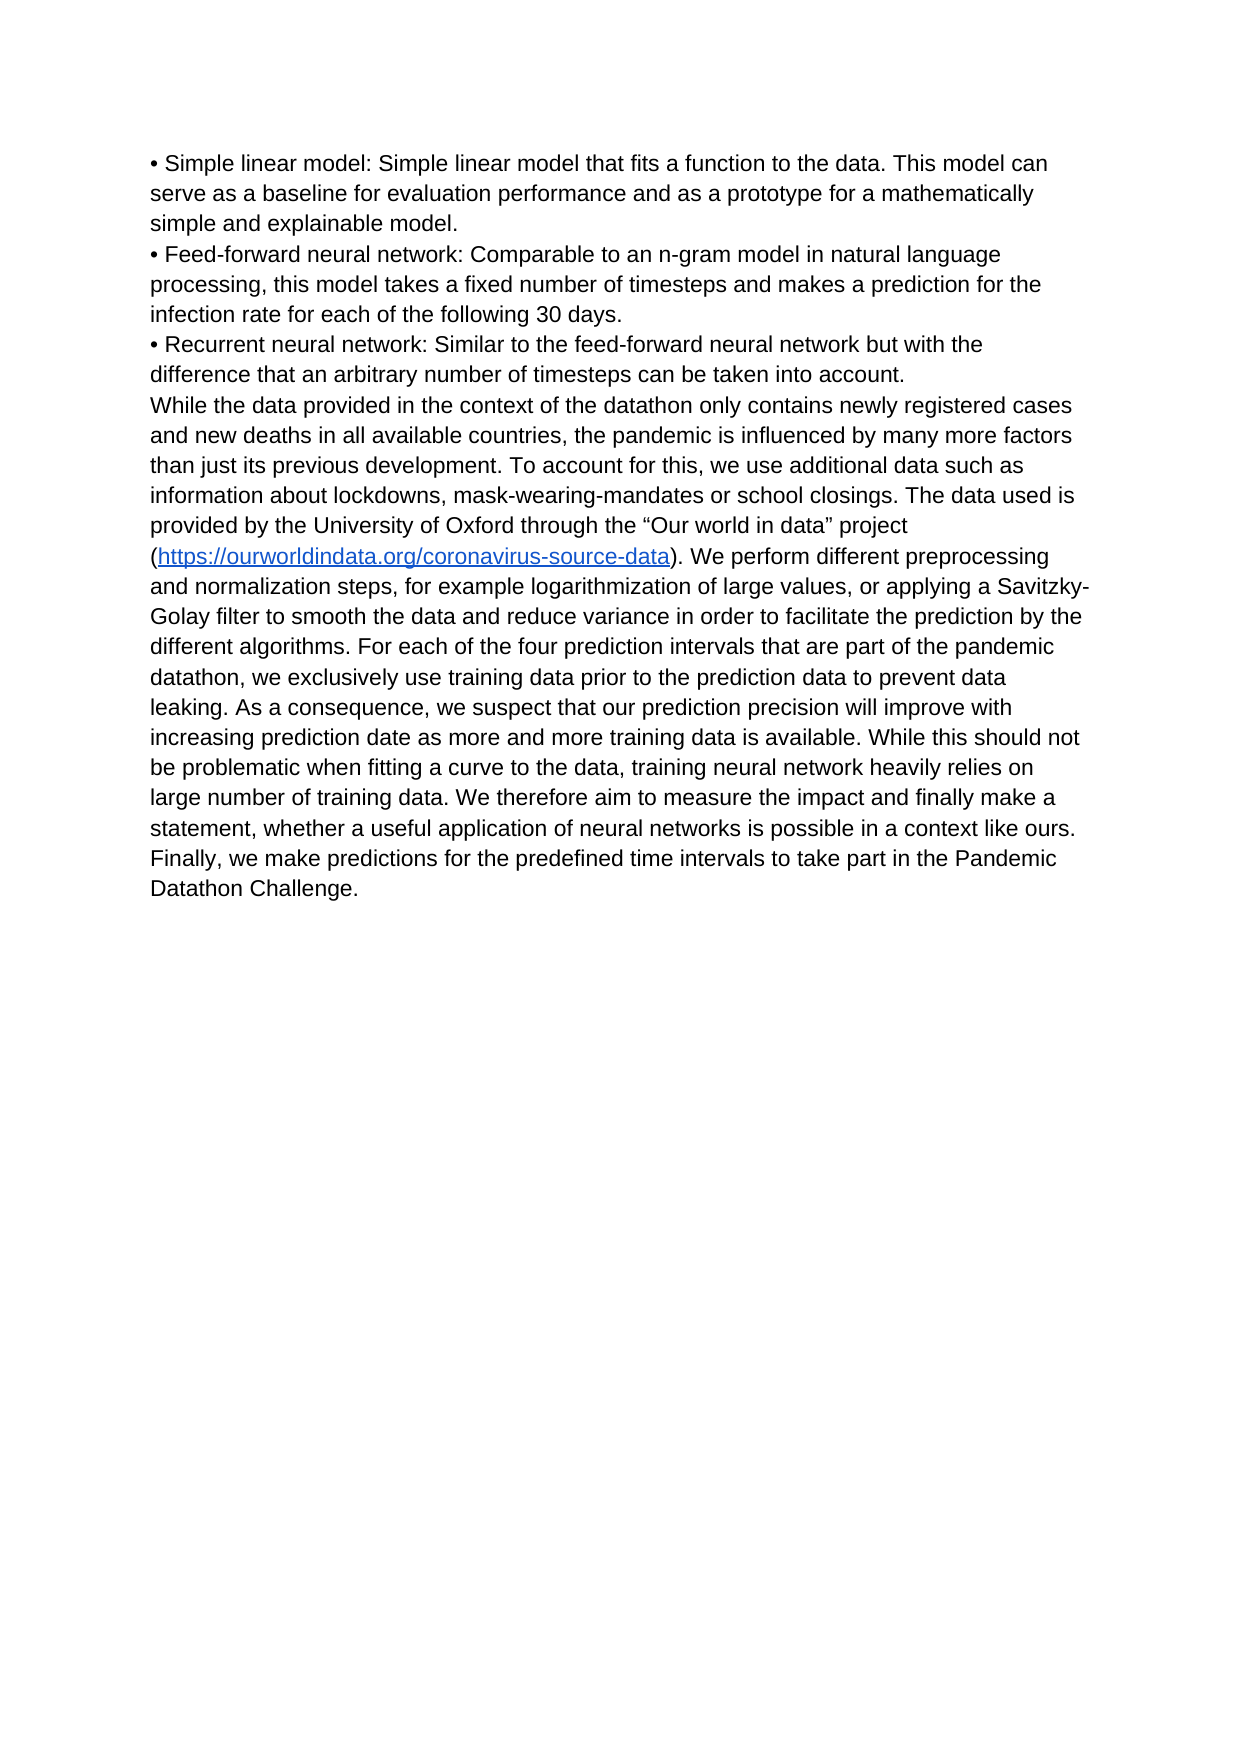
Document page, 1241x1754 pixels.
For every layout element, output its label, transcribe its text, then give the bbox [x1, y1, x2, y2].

text • Recurrent neural network: Similar to the feed-forward neural network but with the difference that an arbitrary number of timesteps can be taken into account. [150, 331, 1090, 388]
text • Feed-forward neural network: Comparable to an n-gram model in natural language processing, this model takes a fixed number of timesteps and makes a prediction for the infection rate for each of the following 30 days. [150, 241, 1090, 327]
text • Simple linear model: Simple linear model that fits a function to the data. This model can serve as a baseline for evaluation performance and as a prototype for a mathematically simple and explainable model. [150, 150, 1090, 237]
text While the data provided in the context of the datathon only contains newly registered cases and new deaths in all available countries, the pandemic is influenced by many more factors than just its previous development. To account for this, we use additional data such as information about lockdowns, mask-wearing-mandates or school closings. The data used is provided by the University of Oxford through the “Our world in data” project (https://ourworldindata.org/coronavirus-source-data). We perform different preprocessing and normalization steps, for example logarithmization of large values, or applying a Savitzky-Golay filter to smooth the data and reduce variance in order to facilitate the prediction by the different algorithms. For each of the four prediction intervals that are part of the pandemic datathon, we exclusively use training data prior to the prediction data to prevent data leaking. As a consequence, we suspect that our prediction precision will improve with increasing prediction date as more and more training data is available. While this should not be problematic when fitting a curve to the data, training neural network heavily relies on large number of training data. We therefore aim to measure the impact and finally make a statement, whether a useful application of neural networks is possible in a context like ours. Finally, we make predictions for the predefined time intervals to take part in the Pandemic Datathon Challenge. [150, 392, 1090, 901]
